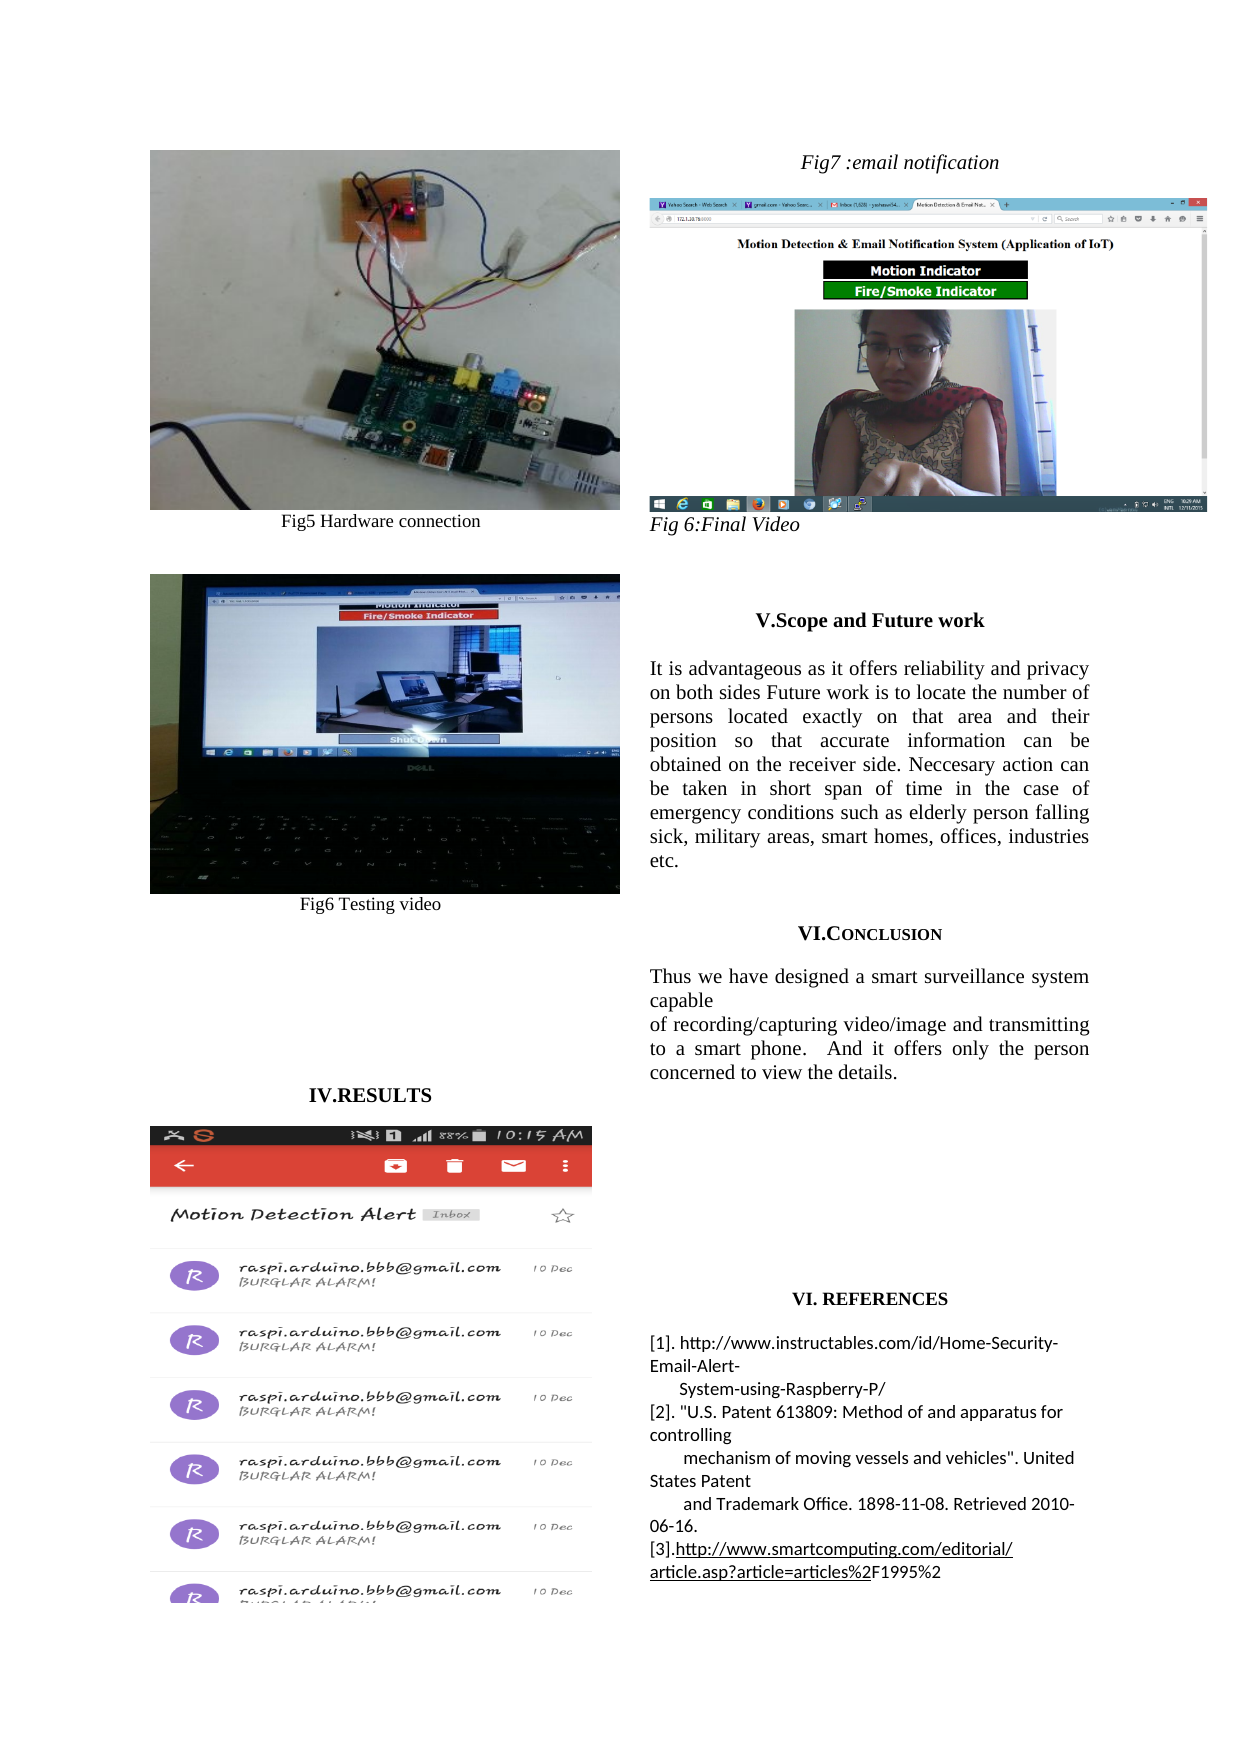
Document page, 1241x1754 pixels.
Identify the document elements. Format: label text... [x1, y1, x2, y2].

picture [150, 574, 620, 894]
picture [150, 150, 620, 510]
text It is advantageous as it offers reliability and privacy on both sides Future work is to locate the number of persons located exactly on that area and their position so that accurate information can be obtained on the receiver side. Neccesary action can be taken in short span of time in the case of emergency conditions such as elderly person falling sick, military areas, smart homes, offices, industries etc. [649, 656, 1090, 872]
picture [150, 1126, 592, 1603]
text and Trademark Office. 1898-11-08. Retrieved 2010-06-16. [649, 1492, 1090, 1537]
text Thus we have designed a smart surveillance system capable [649, 964, 1090, 1012]
text [1]. http://www.instructables.com/id/Home-Security-Email-Alert- [649, 1331, 1090, 1377]
text of recording/capturing video/image and transmitting to a smart phone. And it offers only the person concerned to view the details. [649, 1012, 1090, 1084]
text Fig7 :email notification [649, 150, 1090, 174]
text System-using-Raspberry-P/ [649, 1377, 1090, 1400]
text mechanism of moving vessels and vehicles". United States Patent [649, 1446, 1090, 1492]
text Fig 6:Final Video [649, 512, 1090, 536]
text V.Scope and Future work [649, 608, 1090, 632]
picture [649, 198, 1208, 512]
text Fig6 Testing video [150, 894, 591, 915]
text VI.CONCLUSION [649, 921, 1090, 944]
text [3].http://www.smartcomputing.com/editorial/article.asp?article=articles%2F1995%2 Fmar95%2Fpcn0323%2Fpcn0323.asp retrieved 2010 09 02 [649, 1537, 1090, 1583]
text Fig5 Hardware connection [150, 510, 591, 532]
text VI. REFERENCES [649, 1288, 1090, 1310]
text IV.RESULTS [150, 1083, 591, 1107]
text [2]. "U.S. Patent 613809: Method of and apparatus for controlling [649, 1400, 1090, 1446]
